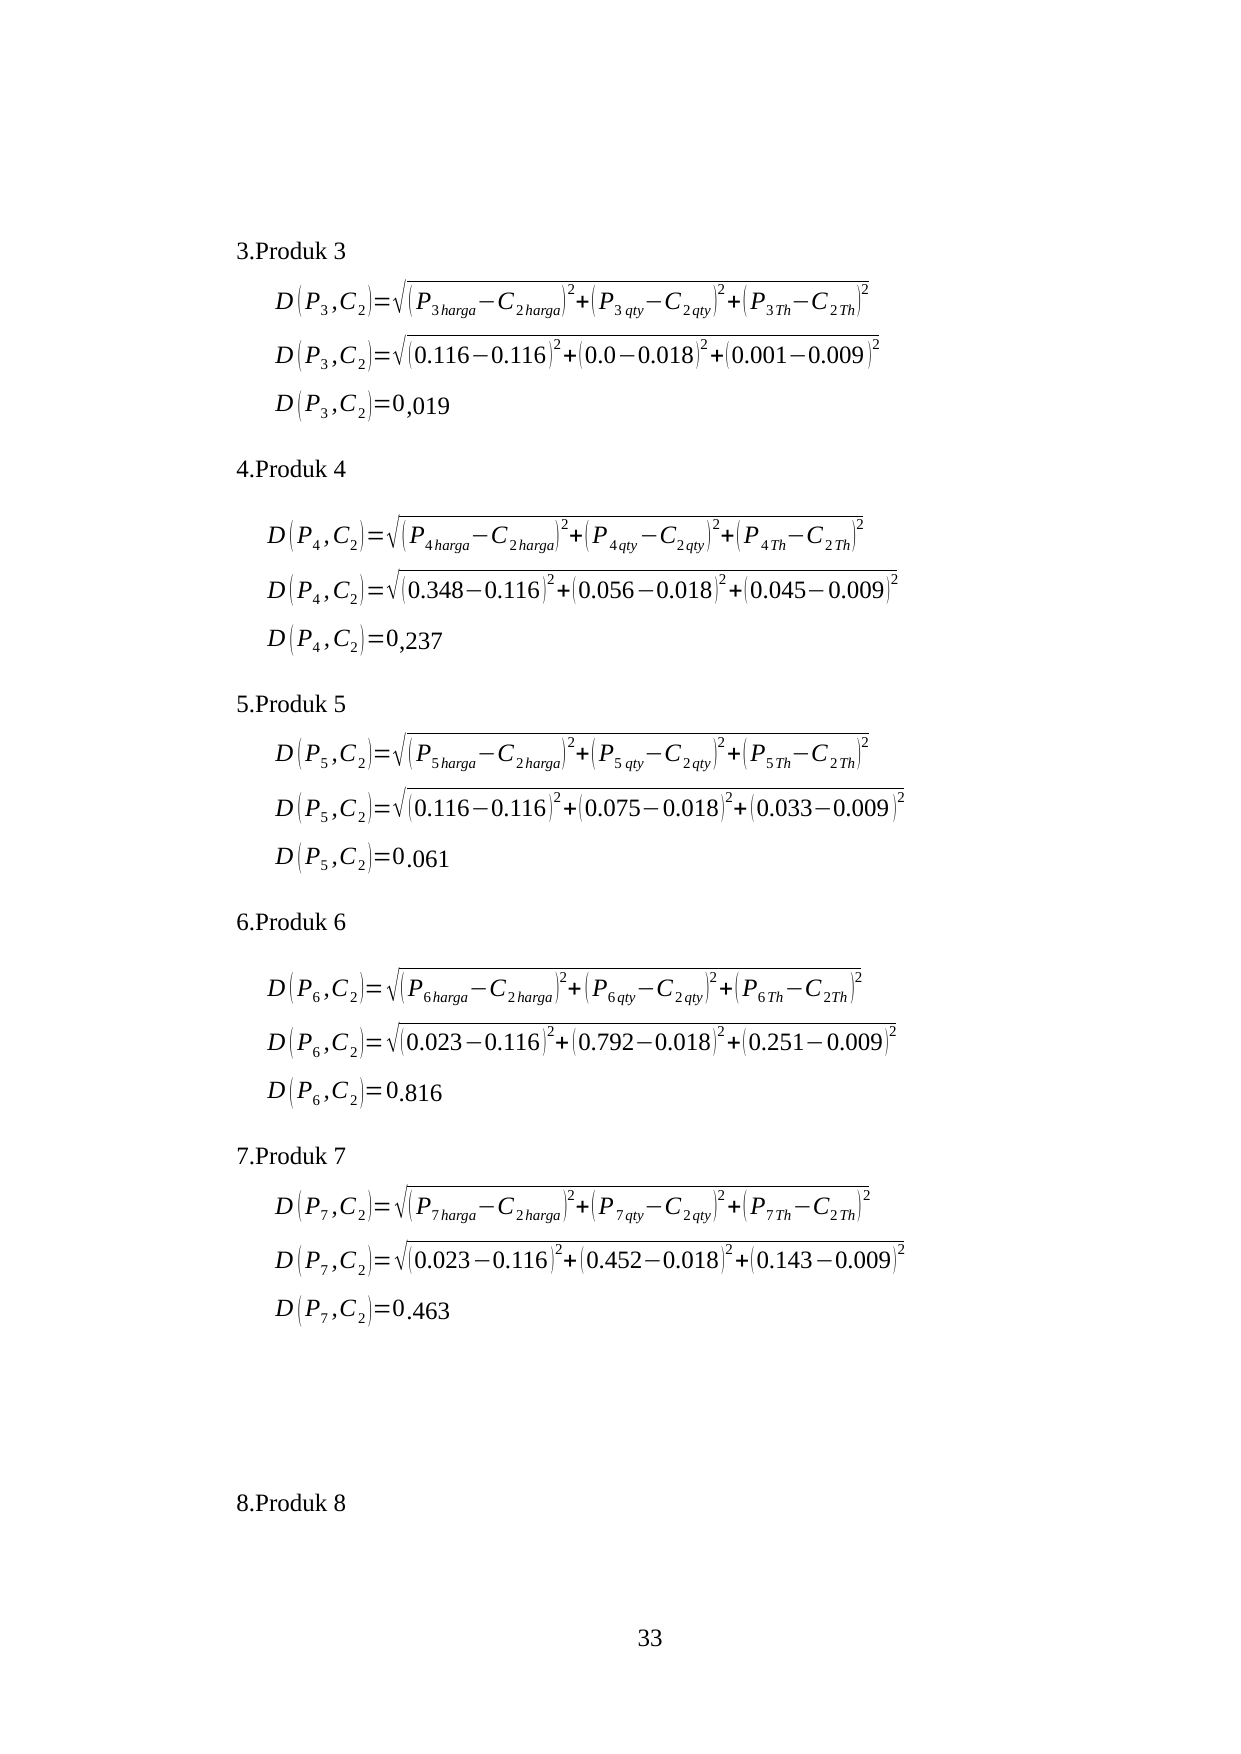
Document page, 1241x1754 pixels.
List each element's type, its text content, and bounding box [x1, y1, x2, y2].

text 8.Produk 8 [236, 1488, 1063, 1517]
list ,019 [274, 388, 1063, 423]
text 3.Produk 3 [236, 236, 1063, 265]
text 6.Produk 6 [236, 907, 1063, 935]
text 7.Produk 7 [236, 1141, 1063, 1170]
list ,237 [266, 623, 1063, 658]
text 5.Produk 5 [236, 689, 1063, 717]
list .061 [274, 841, 1063, 876]
text 4.Produk 4 [236, 454, 1063, 483]
list .816 [266, 1076, 1063, 1110]
list .463 [274, 1293, 1063, 1328]
